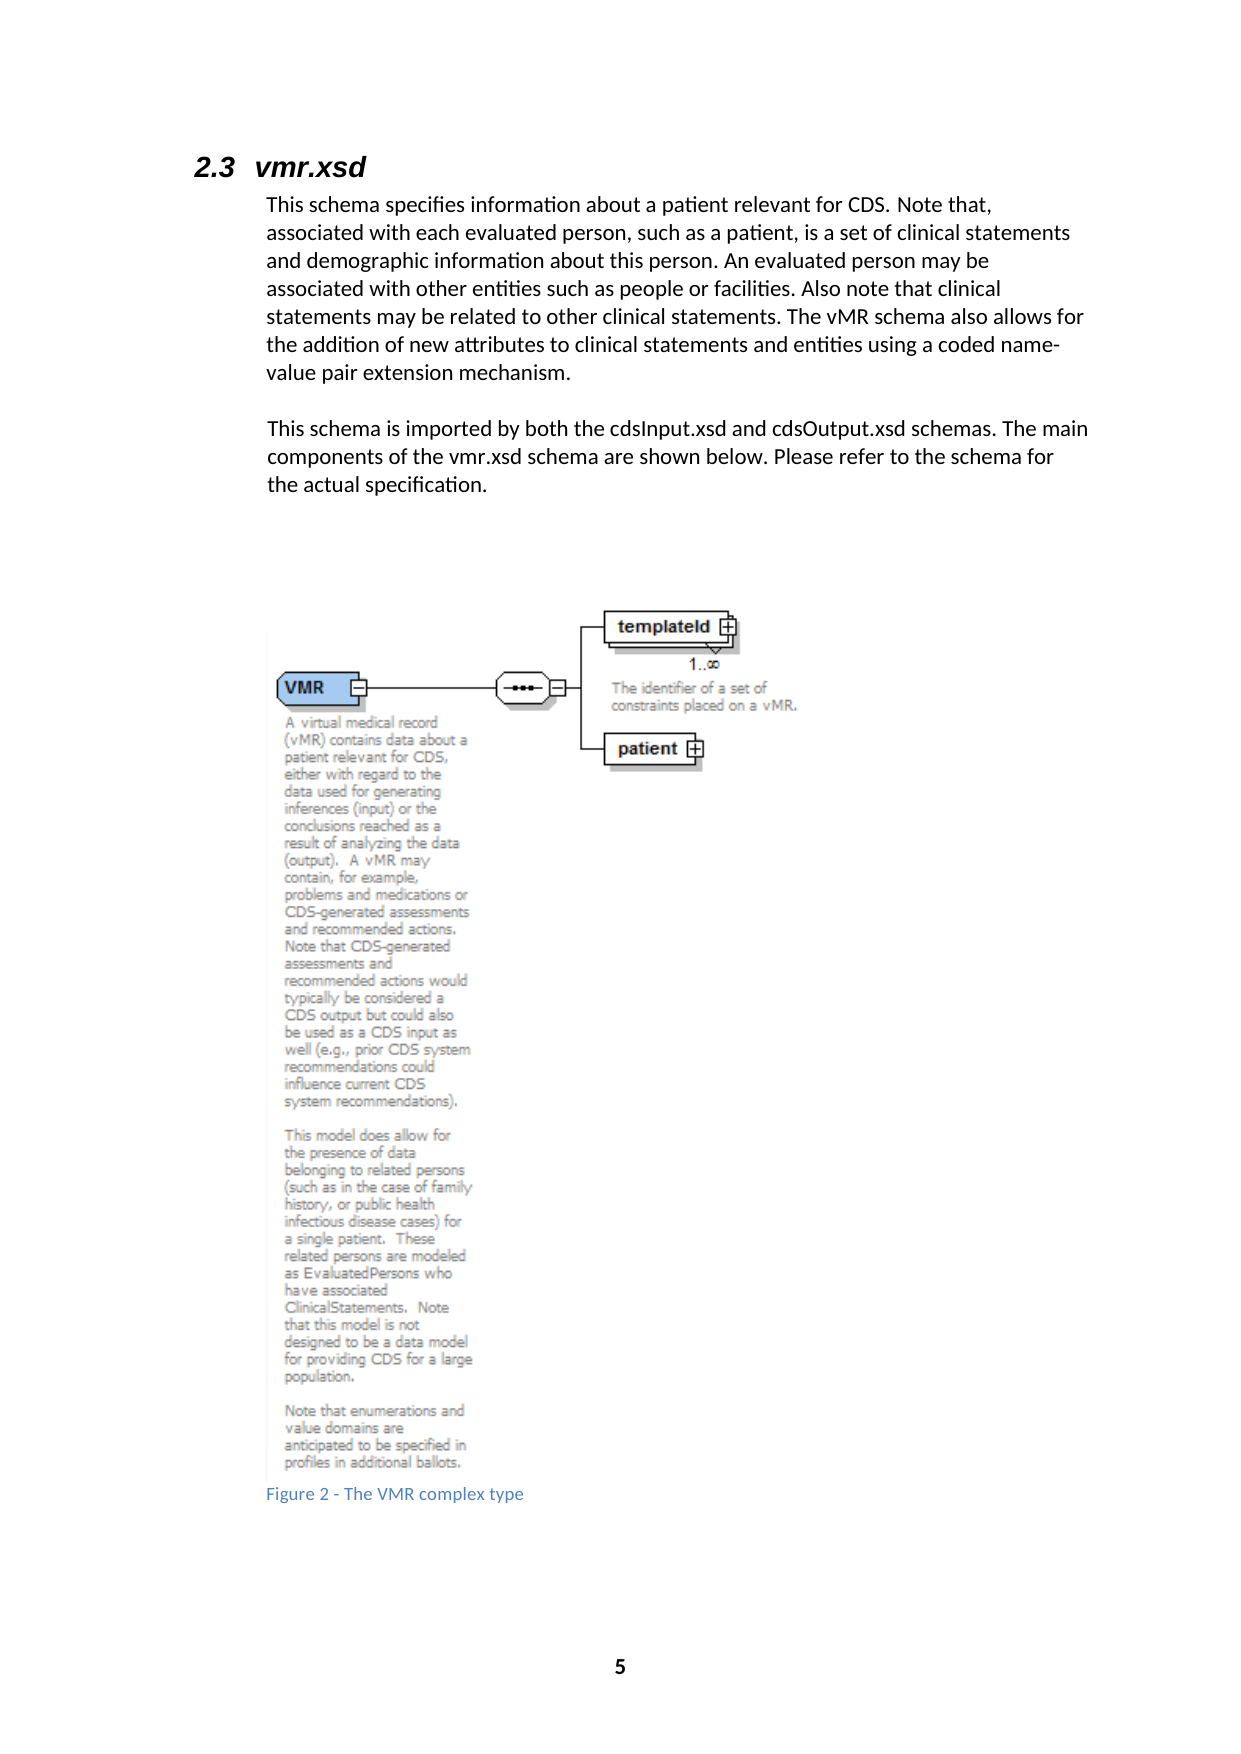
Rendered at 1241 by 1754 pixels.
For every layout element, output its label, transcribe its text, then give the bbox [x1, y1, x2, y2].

picture [266, 554, 820, 1482]
subtitle vmr.xsd [194, 150, 1090, 183]
text This schema is imported by both the cdsInput.xsd and cdsOutput.xsd schemas. The main components of the vmr.xsd schema are shown below. Please refer to the schema for the actual specification. [488, 442, 1090, 498]
text Figure 2 - The VMR complex type [266, 1482, 1090, 1505]
text This schema specifies information about a patient relevant for CDS. Note that, associated with each evaluated person, such as a patient, is a set of clinical statements and demographic information about this person. An evaluated person may be associated with other entities such as people or facilities. Also note that clinical statements may be related to other clinical statements. The vMR schema also allows for the addition of new attributes to clinical statements and entities using a coded name-value pair extension mechanism. [266, 190, 1090, 386]
